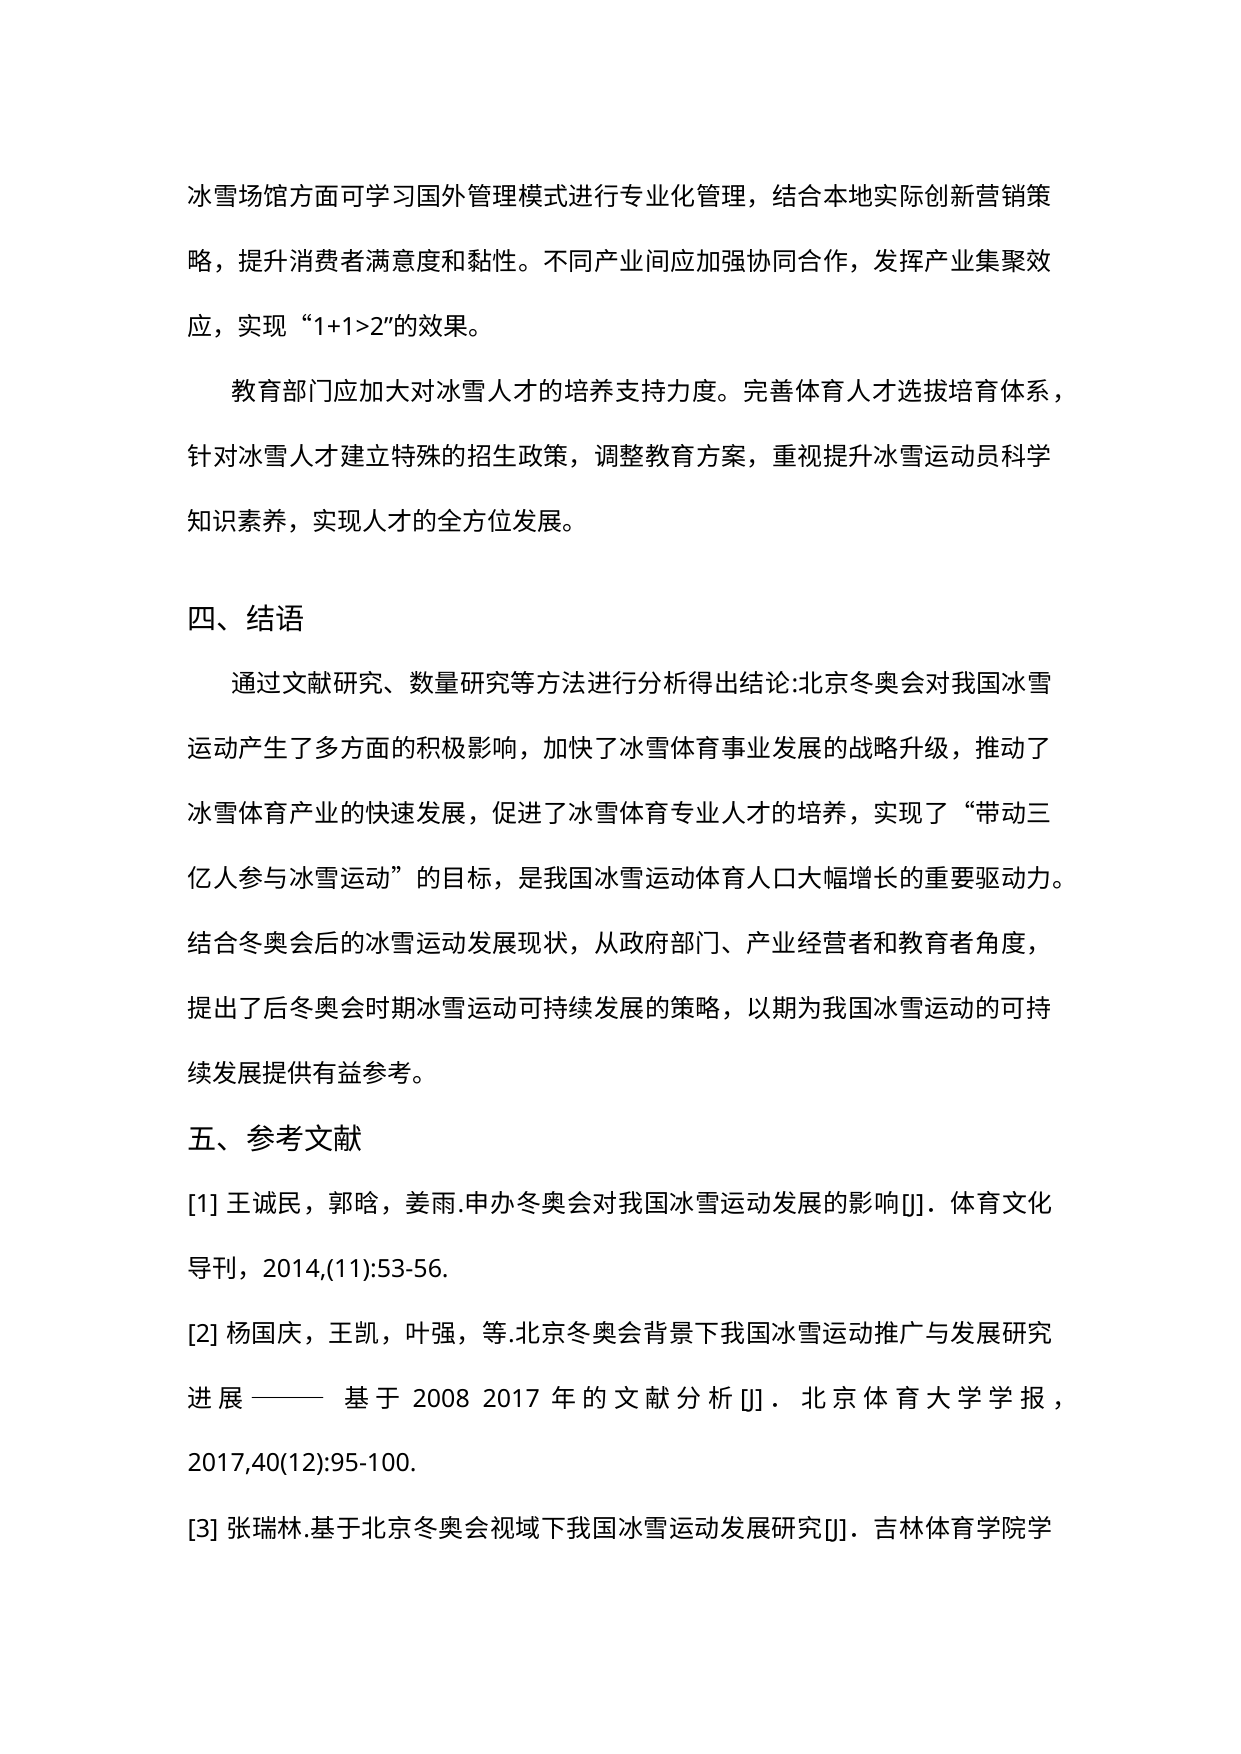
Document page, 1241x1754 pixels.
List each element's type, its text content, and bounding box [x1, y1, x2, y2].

text 教育部门应加大对冰雪人才的培养支持力度。完善体育人才选拔培育体系，针对冰雪人才建立特殊的招生政策，调整教育方案，重视提升冰雪运动员科学知识素养，实现人才的全方位发展。 [187, 357, 1053, 552]
text 五、参考文献 [187, 1104, 1053, 1169]
text 通过文献研究、数量研究等方法进行分析得出结论:北京冬奥会对我国冰雪运动产生了多方面的积极影响，加快了冰雪体育事业发展的战略升级，推动了冰雪体育产业的快速发展，促进了冰雪体育专业人才的培养，实现了“带动三亿人参与冰雪运动”的目标，是我国冰雪运动体育人口大幅增长的重要驱动力。结合冬奥会后的冰雪运动发展现状，从政府部门、产业经营者和教育者角度，提出了后冬奥会时期冰雪运动可持续发展的策略，以期为我国冰雪运动的可持续发展提供有益参考。 [187, 649, 1053, 1104]
text [1] 王诚民，郭晗，姜雨.申办冬奥会对我国冰雪运动发展的影响[J]．体育文化导刊，2014,(11):53-56. [187, 1169, 1053, 1299]
text [2] 杨国庆，王凯，叶强，等.北京冬奥会背景下我国冰雪运动推广与发展研究进展———基于2008 2017年的文献分析[J]．北京体育大学学报，2017,40(12):95-100. [187, 1299, 1053, 1494]
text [187, 162, 1053, 357]
text 四、结语 [187, 584, 1053, 649]
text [187, 1494, 1053, 1559]
